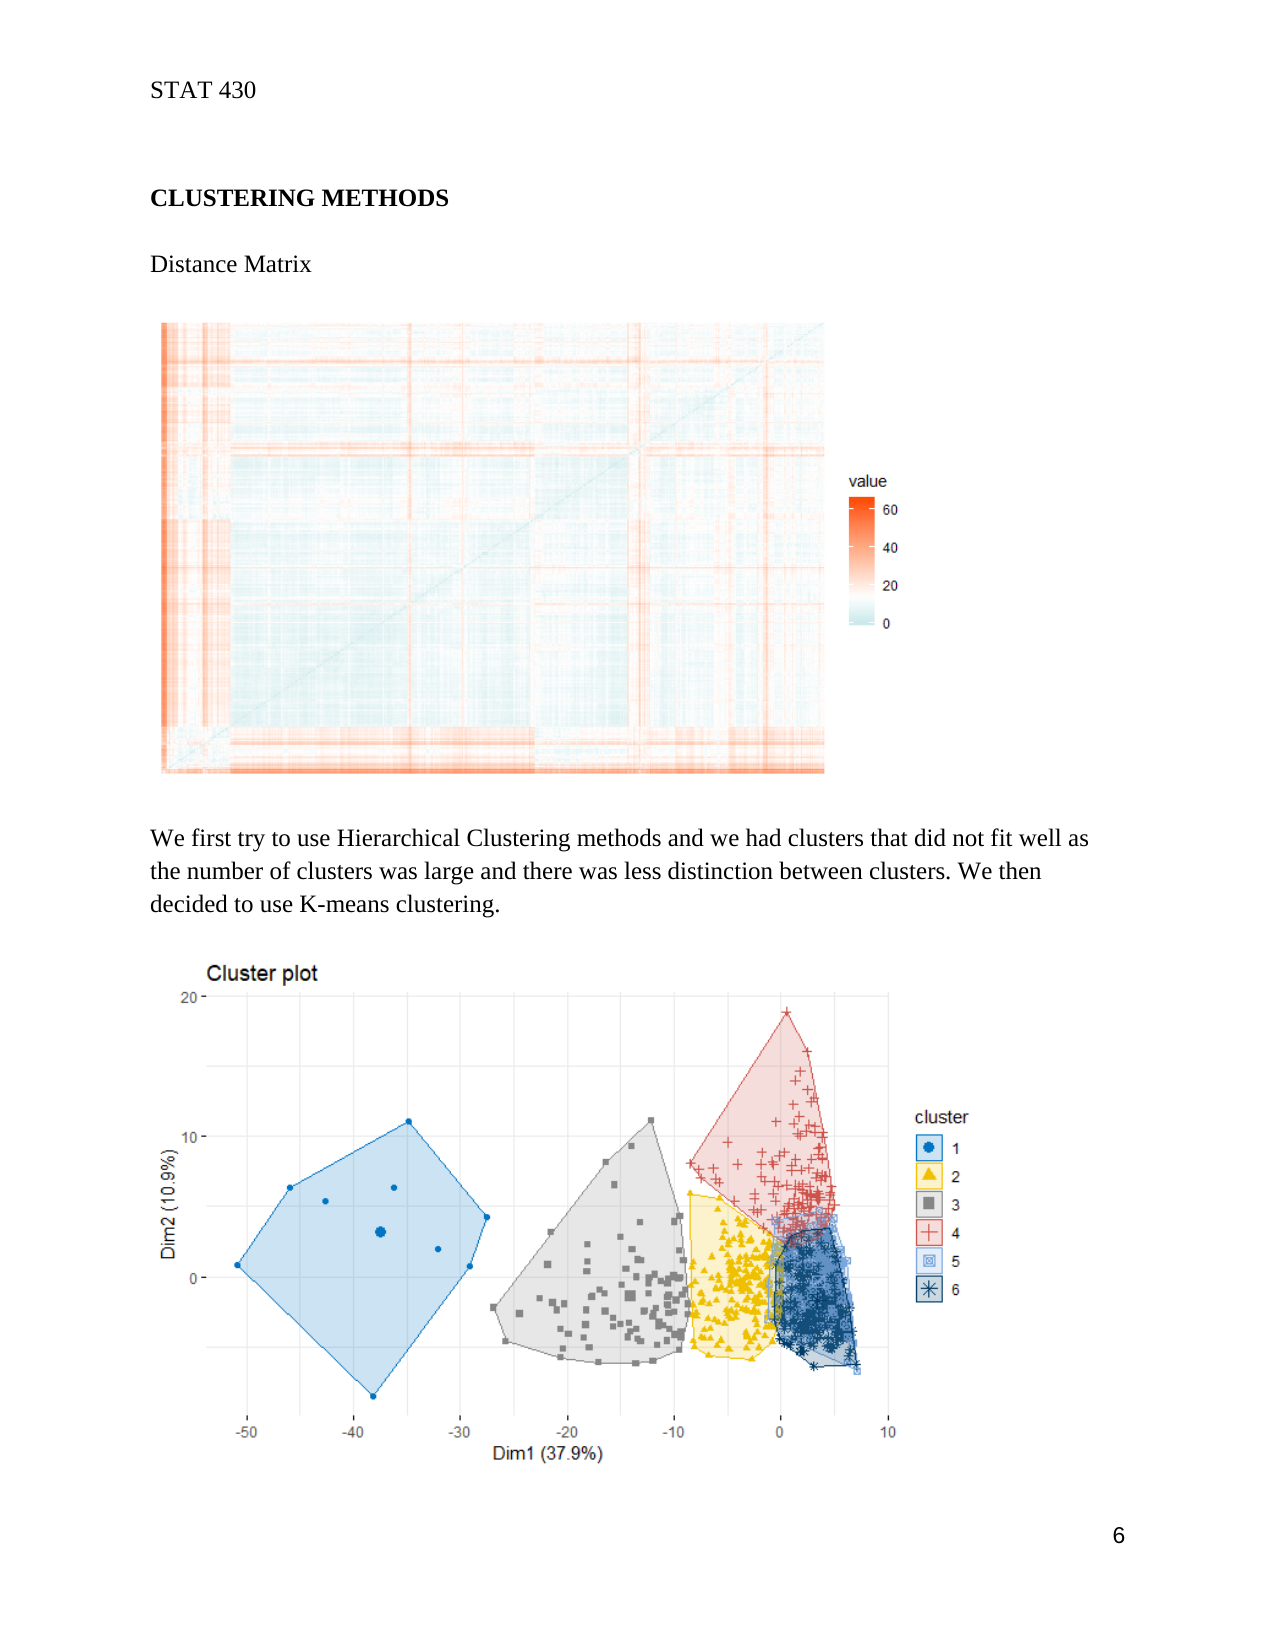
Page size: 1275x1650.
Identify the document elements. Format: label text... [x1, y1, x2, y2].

text We first try to use Hierarchical Clustering methods and we had clusters that did not fit well as the number of clusters was large and there was less distinction between clusters. We then decided to use K-means clustering. [150, 823, 1125, 918]
picture [150, 315, 915, 786]
text CLUSTERING METHODS [150, 183, 1125, 212]
text Distance Matrix [150, 249, 1125, 278]
picture [150, 955, 987, 1472]
